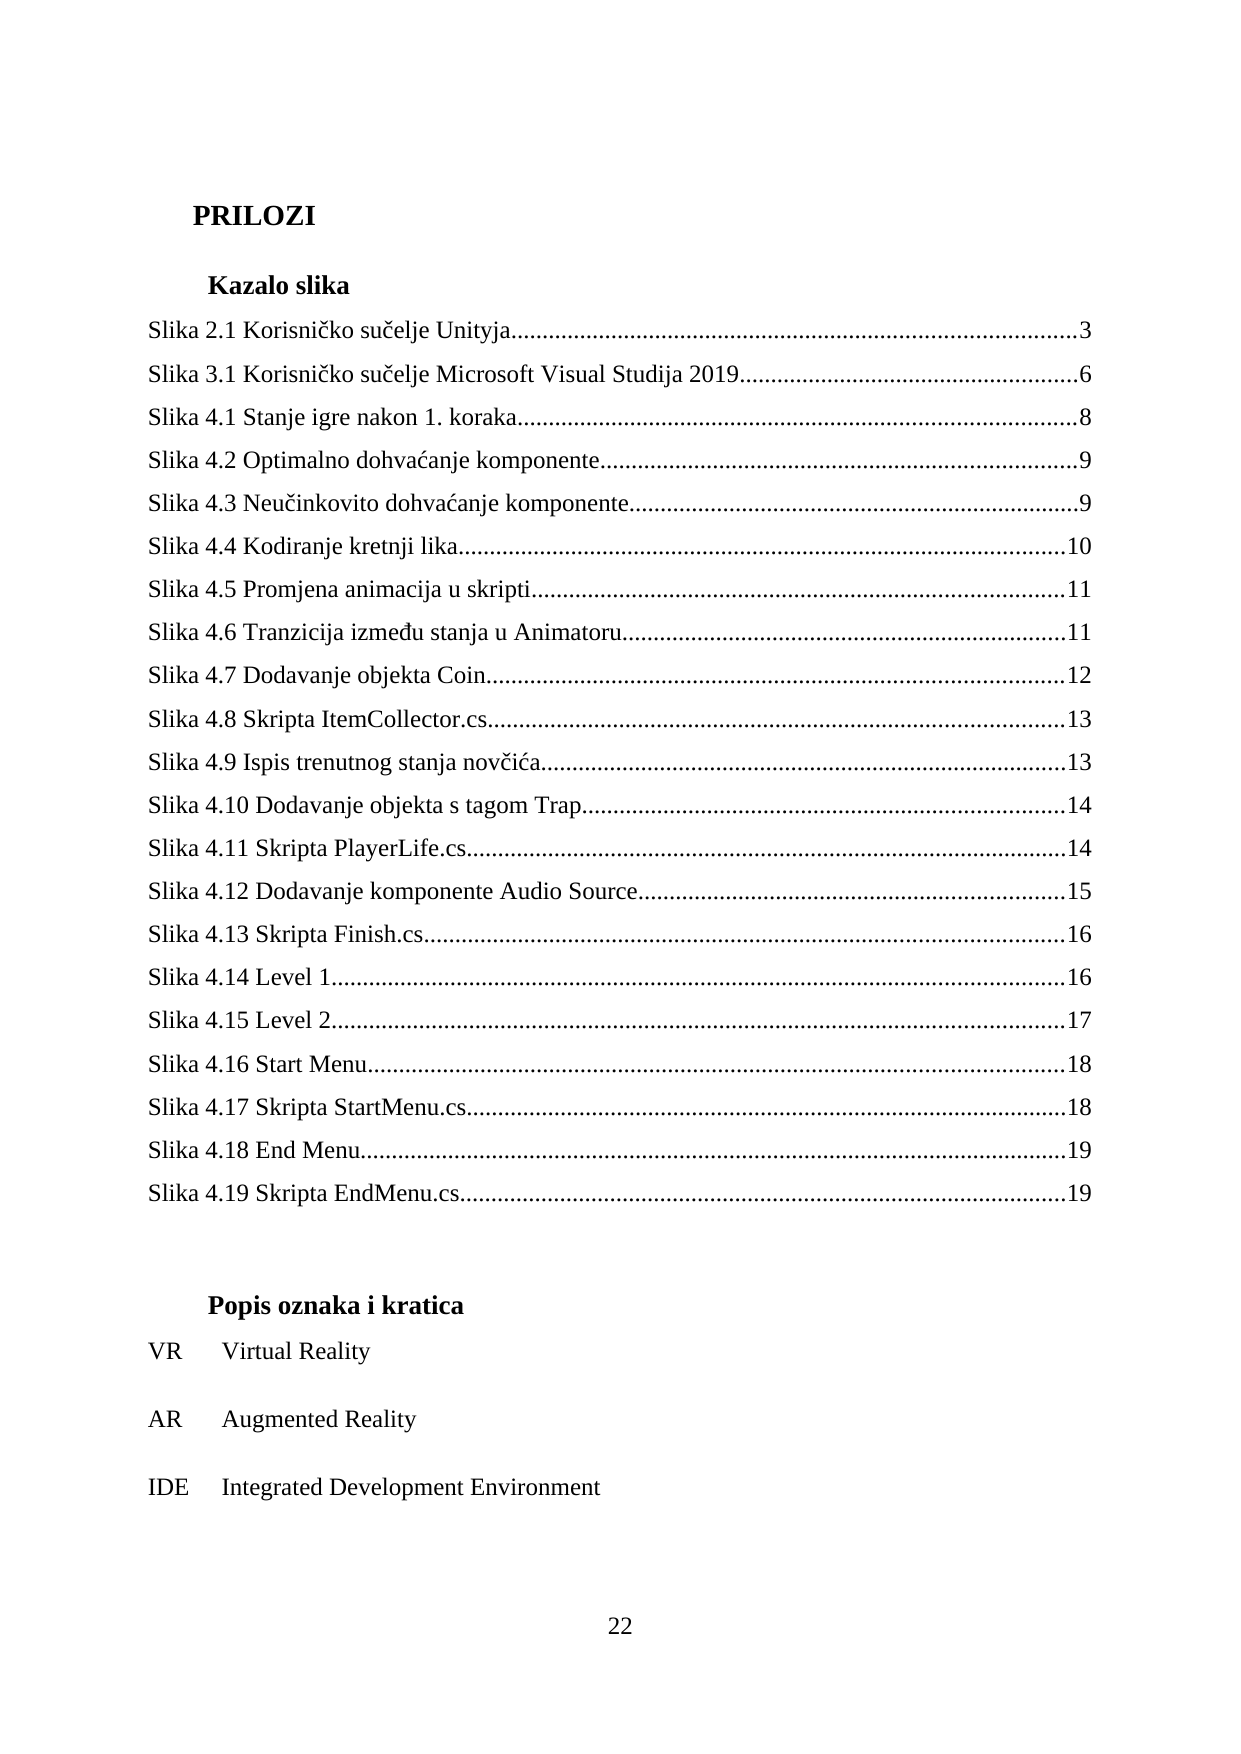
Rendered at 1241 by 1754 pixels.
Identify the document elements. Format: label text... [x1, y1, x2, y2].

text VR Virtual Reality [148, 1336, 1092, 1365]
text Popis oznaka i kratica [208, 1289, 1092, 1320]
text Slika 4.9 Ispis trenutnog stanja novčića 13 [148, 747, 1092, 776]
text Slika 4.6 Tranzicija između stanja u Animatoru 11 [148, 617, 1092, 646]
text IDE Integrated Development Environment [148, 1472, 1092, 1501]
text Slika 4.19 Skripta EndMenu.cs 19 [148, 1178, 1092, 1207]
text Slika 4.8 Skripta ItemCollector.cs 13 [148, 704, 1092, 732]
text Slika 4.7 Dodavanje objekta Coin 12 [148, 661, 1092, 689]
text Slika 4.16 Start Menu 18 [148, 1049, 1092, 1077]
text Kazalo slika [208, 269, 1092, 300]
text AR Augmented Reality [148, 1404, 1092, 1433]
text Slika 4.13 Skripta Finish.cs 16 [148, 919, 1092, 948]
text Slika 4.11 Skripta PlayerLife.cs 14 [148, 833, 1092, 862]
text Slika 4.5 Promjena animacija u skripti 11 [148, 574, 1092, 603]
text Slika 3.1 Korisničko sučelje Microsoft Visual Studija 2019 6 [148, 359, 1092, 387]
text Slika 4.17 Skripta StartMenu.cs 18 [148, 1092, 1092, 1121]
text Slika 4.18 End Menu 19 [148, 1135, 1092, 1164]
text Slika 4.14 Level 1 16 [148, 962, 1092, 991]
text Slika 4.12 Dodavanje komponente Audio Source 15 [148, 876, 1092, 905]
text Slika 4.2 Optimalno dohvaćanje komponente 9 [148, 445, 1092, 474]
text Slika 2.1 Korisničko sučelje Unityja 3 [148, 316, 1092, 344]
text Slika 4.1 Stanje igre nakon 1. koraka 8 [148, 402, 1092, 431]
text Slika 4.3 Neučinkovito dohvaćanje komponente 9 [148, 488, 1092, 517]
text Slika 4.10 Dodavanje objekta s tagom Trap 14 [148, 790, 1092, 819]
text Slika 4.4 Kodiranje kretnji lika 10 [148, 531, 1092, 560]
text Slika 4.15 Level 2 17 [148, 1006, 1092, 1034]
text PRILOZI [193, 198, 1092, 231]
